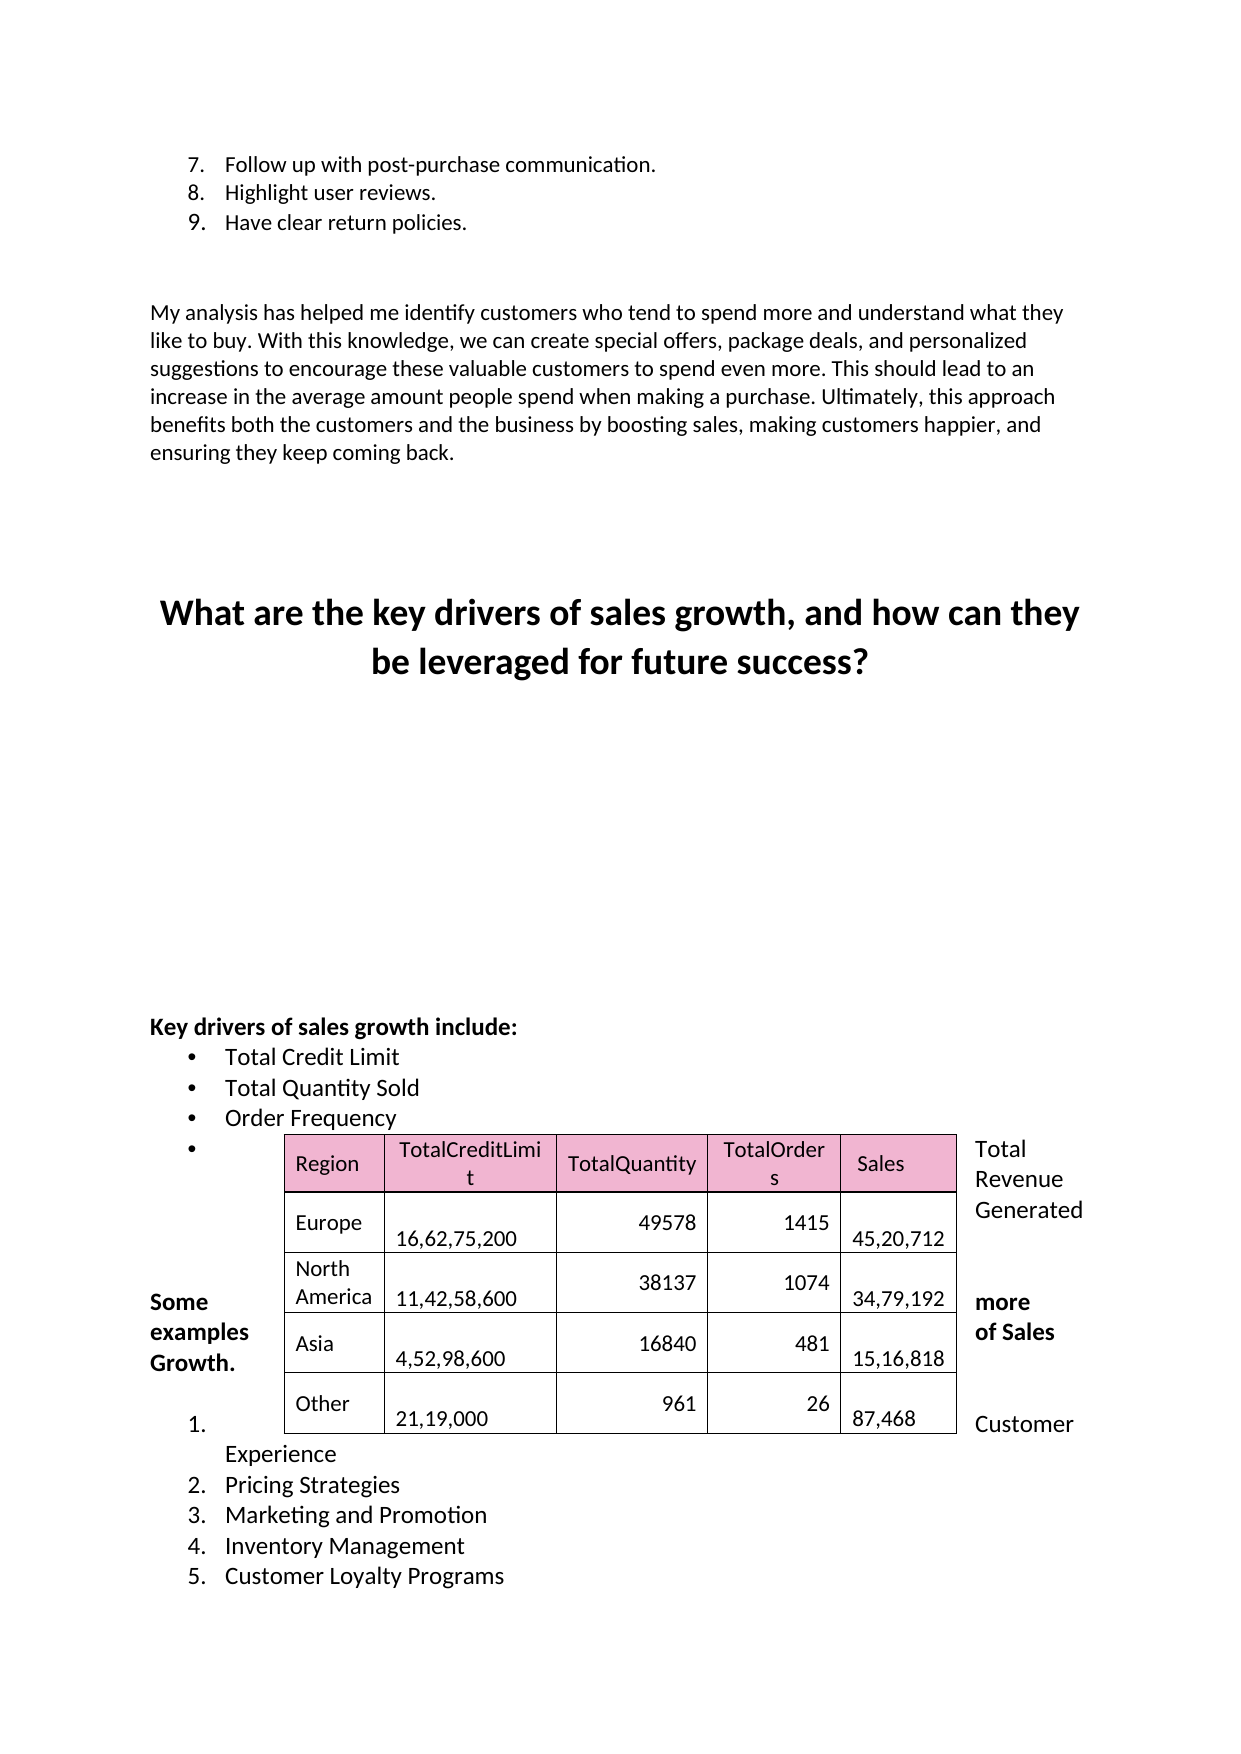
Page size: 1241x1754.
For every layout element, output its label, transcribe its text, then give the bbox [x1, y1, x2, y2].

text My analysis has helped me identify customers who tend to spend more and understand what they like to buy. With this knowledge, we can create special offers, package deals, and personalized suggestions to encourage these valuable customers to spend even more. This should lead to an increase in the average amount people spend when making a purchase. Ultimately, this approach benefits both the customers and the business by boosting sales, making customers happier, and ensuring they keep coming back. [150, 298, 1090, 466]
table_header Sales [841, 1135, 956, 1191]
list Total Revenue Generated [187, 1133, 1090, 1225]
list Follow up with post-purchase communication. [187, 150, 1090, 178]
text Some more examples of Sales Growth. [150, 1255, 284, 1377]
text Key drivers of sales growth include: [150, 981, 1090, 1042]
table_cell Other [285, 1373, 384, 1433]
table_cell Asia [285, 1313, 384, 1372]
table_cell 1074 [708, 1253, 840, 1312]
table_header TotalQuantity [557, 1135, 707, 1191]
table_cell 26 [708, 1373, 840, 1433]
table_header TotalCreditLimit [385, 1135, 556, 1191]
list Customer Experience [187, 1408, 1090, 1469]
table_cell 34,79,192 [841, 1253, 956, 1312]
list Pricing Strategies [187, 1469, 1090, 1499]
list Total Credit Limit [187, 1042, 1090, 1072]
table_cell 11,42,58,600 [385, 1253, 556, 1312]
table_header TotalOrders [708, 1135, 840, 1191]
list Order Frequency [187, 1103, 1090, 1133]
table_cell 4,52,98,600 [385, 1313, 556, 1372]
list Marketing and Promotion [187, 1499, 1090, 1530]
list Total Quantity Sold [187, 1072, 1090, 1103]
table_cell 16,62,75,200 [385, 1193, 556, 1252]
table_cell 49578 [557, 1193, 707, 1252]
list Highlight user reviews. [187, 178, 1090, 206]
table_cell North America [285, 1253, 384, 1312]
text Some more examples of Sales Growth. [957, 1255, 1090, 1377]
table_cell 21,19,000 [385, 1373, 556, 1433]
table_header Region [285, 1135, 384, 1191]
list Have clear return policies. [187, 206, 1090, 268]
table_cell 1415 [708, 1193, 840, 1252]
table_cell 38137 [557, 1253, 707, 1312]
table_cell 87,468 [841, 1373, 956, 1433]
list Customer Loyalty Programs [187, 1560, 1090, 1591]
table_cell 481 [708, 1313, 840, 1372]
list Inventory Management [187, 1530, 1090, 1560]
table_cell 15,16,818 [841, 1313, 956, 1372]
table_cell 16840 [557, 1313, 707, 1372]
table_cell 45,20,712 [841, 1193, 956, 1252]
table_cell Europe [285, 1193, 384, 1252]
text What are the key drivers of sales growth, and how can they be leveraged for future success? [150, 588, 1090, 684]
table_cell 961 [557, 1373, 707, 1433]
